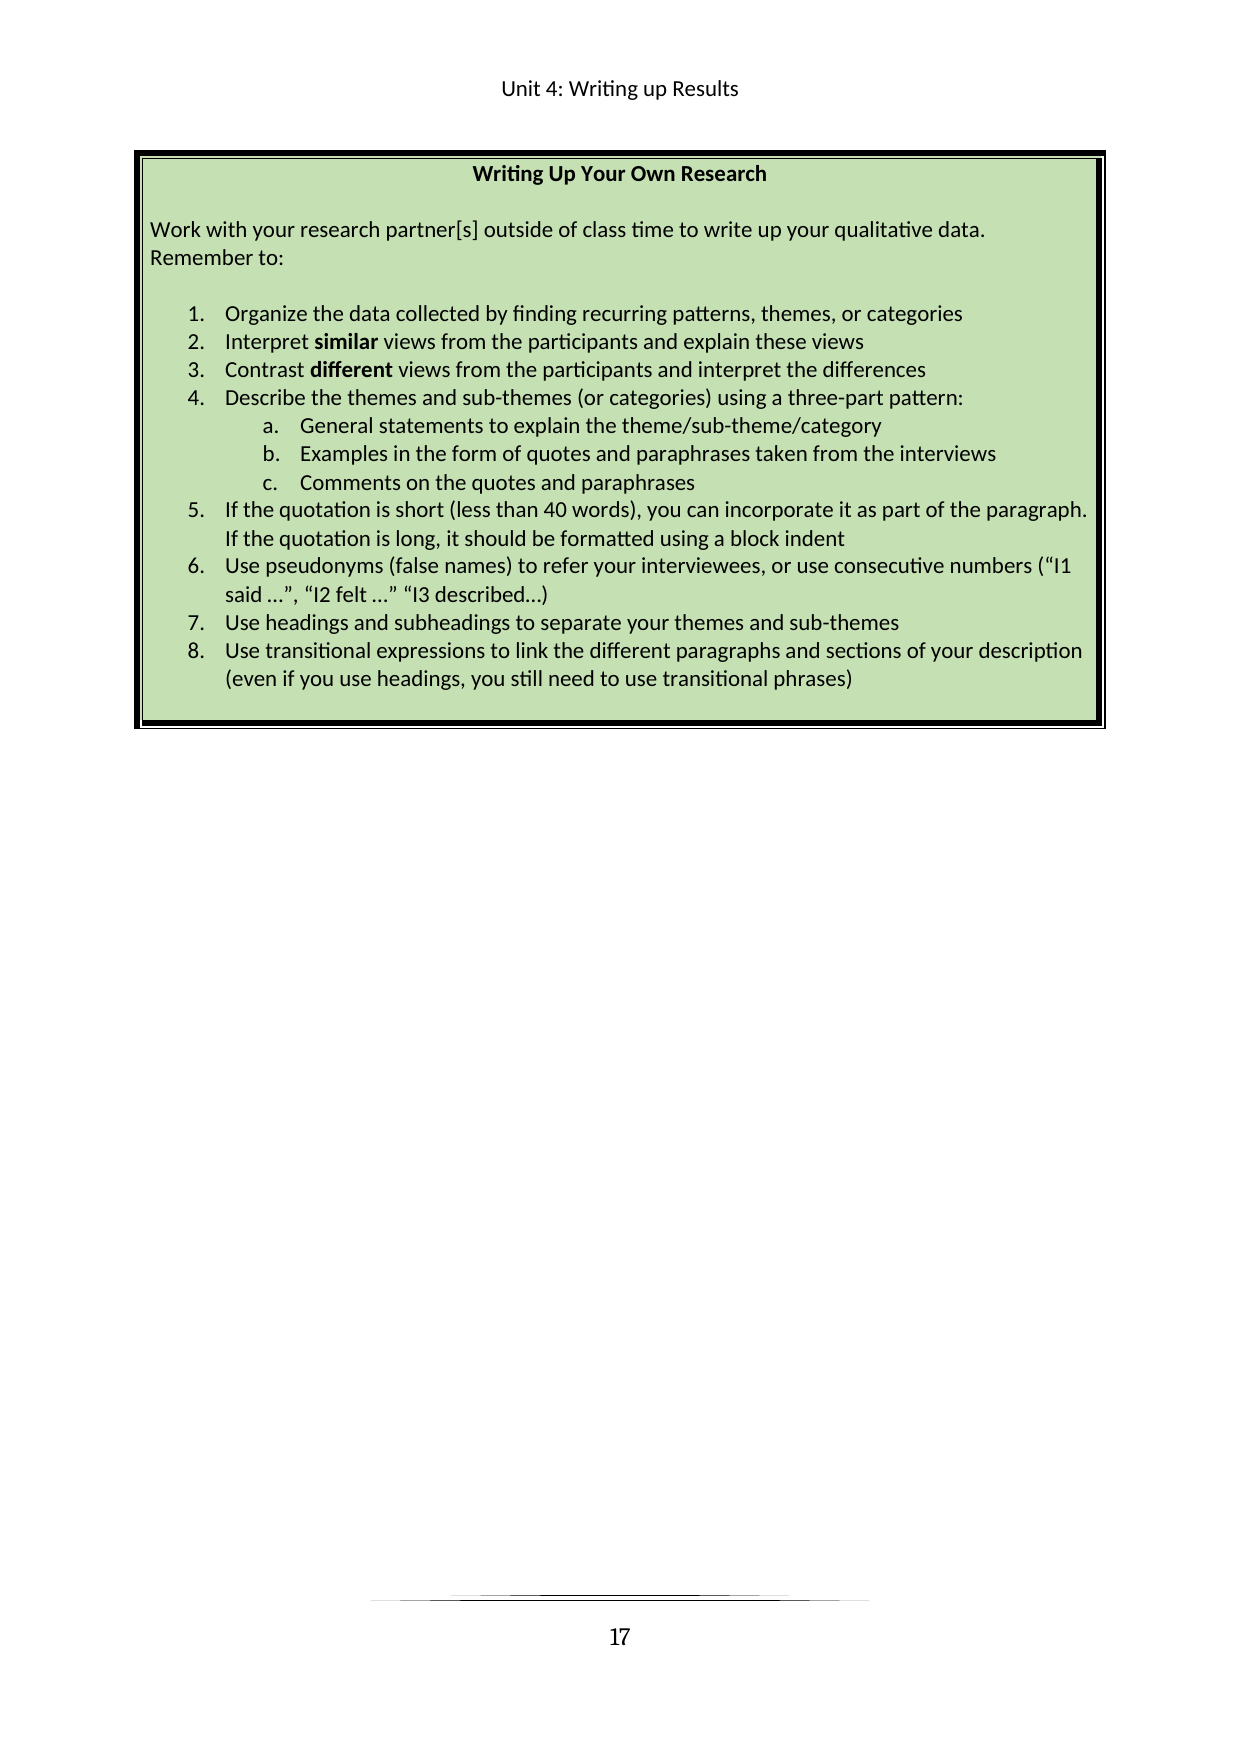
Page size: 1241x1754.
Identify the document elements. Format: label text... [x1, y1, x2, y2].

table_header Writing Up Your Own Research Work with your research partner[s] outside of class time to write up your qualitative data. Remember to: Organize the data collected by finding recurring patterns, themes, or categories Interpret similar views from the participants and explain these views Contrast different views from the participants and interpret the differences Describe the themes and sub-themes (or categories) using a three-part pattern: General statements to explain the theme/sub-theme/category Examples in the form of quotes and paraphrases taken from the interviews Comments on the quotes and paraphrases If the quotation is short (less than 40 words), you can incorporate it as part of the paragraph. If the quotation is long, it should be formatted using a block indent Use pseudonyms (false names) to refer your interviewees, or use consecutive numbers (“I1 said …”, “I2 felt …” “I3 described…) Use headings and subheadings to separate your themes and sub-themes Use transitional expressions to link the different paragraphs and sections of your description (even if you use headings, you still need to use transitional phrases) [143, 159, 1096, 720]
